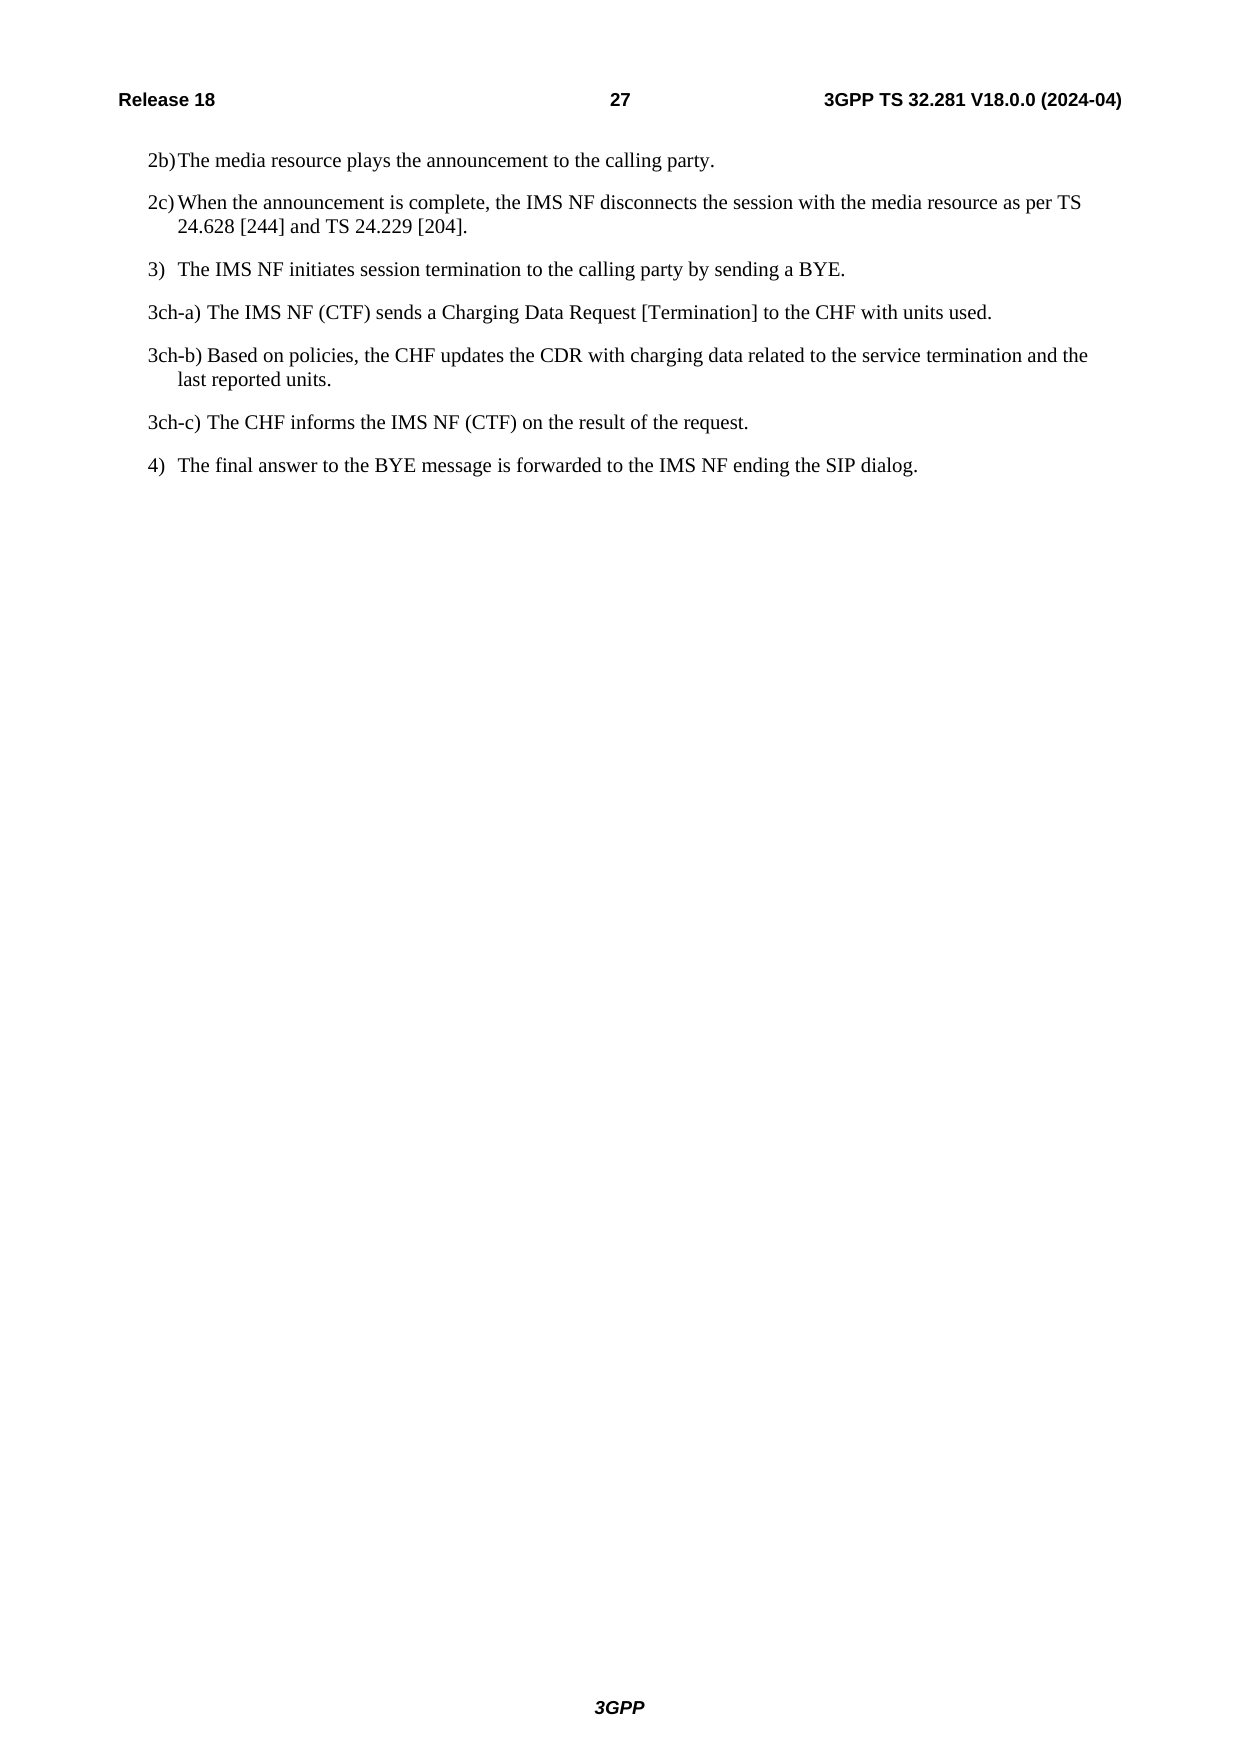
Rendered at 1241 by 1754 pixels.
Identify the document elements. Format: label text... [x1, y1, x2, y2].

text 2b) The media resource plays the announcement to the calling party. [148, 147, 1122, 172]
text 4) The final answer to the BYE message is forwarded to the IMS NF ending the SIP dialog. [148, 452, 1122, 477]
text 3) The IMS NF initiates session termination to the calling party by sending a BYE. [148, 257, 1122, 281]
text 2c) When the announcement is complete, the IMS NF disconnects the session with the media resource as per TS 24.628 [244] and TS 24.229 [204]. [148, 190, 1122, 238]
text 3ch-b) Based on policies, the CHF updates the CDR with charging data related to the service termination and the last reported units. [148, 343, 1122, 391]
text 3ch-a) The IMS NF (CTF) sends a Charging Data Request [Termination] to the CHF with units used. [148, 300, 1122, 324]
text 3ch-c) The CHF informs the IMS NF (CTF) on the result of the request. [148, 410, 1122, 434]
